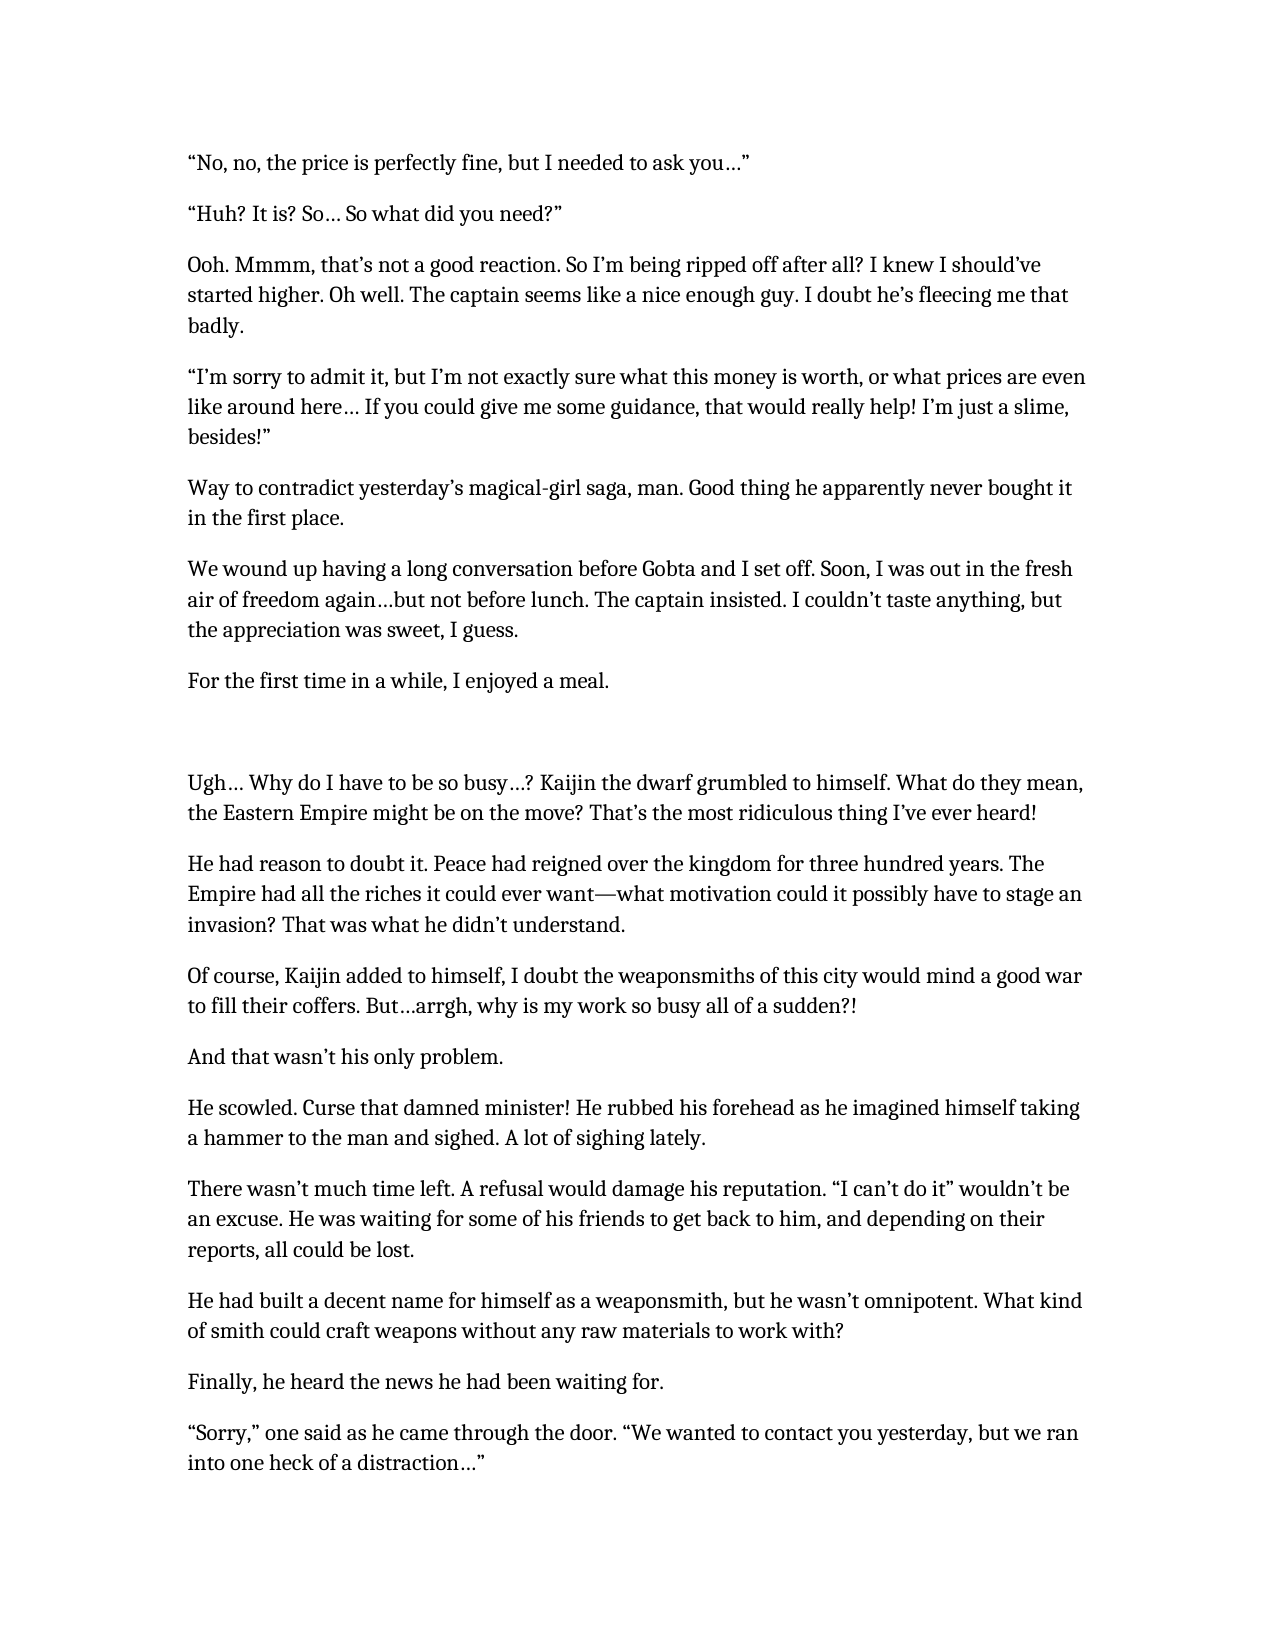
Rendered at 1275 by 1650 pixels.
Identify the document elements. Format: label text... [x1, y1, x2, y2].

text Ugh… Why do I have to be so busy…? Kaijin the dwarf grumbled to himself. What do they mean, the Eastern Empire might be on the move? That’s the most ridiculous thing I’ve ever heard! [187, 770, 1087, 826]
text For the first time in a while, I enjoyed a meal. [187, 668, 1087, 694]
text He scowled. Curse that damned minister! He rubbed his forehead as he imagined himself taking a hammer to the man and sighed. A lot of sighing lately. [187, 1095, 1087, 1151]
text Finally, he heard the news he had been waiting for. [187, 1369, 1087, 1395]
text He had built a decent name for himself as a weaponsmith, but he wasn’t omnipotent. What kind of smith could craft weapons without any raw materials to work with? [187, 1287, 1087, 1344]
text He had reason to doubt it. Peace had reigned over the kingdom for three hundred years. The Empire had all the riches it could ever want—what motivation could it possibly have to stage an invasion? That was what he didn’t understand. [187, 851, 1087, 938]
text “No, no, the price is perfectly fine, but I needed to ask you…” [187, 150, 1087, 176]
text Of course, Kaijin added to himself, I doubt the weaponsmiths of this city would mind a good war to fill their coffers. But…arrgh, why is my work so busy all of a sudden?! [187, 962, 1087, 1019]
text “Huh? It is? So… So what did you need?” [187, 201, 1087, 227]
text “I’m sorry to admit it, but I’m not exactly sure what this money is worth, or what prices are even like around here… If you could give me some guidance, that would really help! I’m just a slime, besides!” [187, 363, 1087, 450]
text Way to contradict yesterday’s magical-girl saga, man. Good thing he apparently never bought it in the first place. [187, 475, 1087, 532]
text Ooh. Mmmm, that’s not a good reaction. So I’m being ripped off after all? I knew I should’ve started higher. Oh well. The captain seems like a nice enough guy. I doubt he’s fleecing me that badly. [187, 252, 1087, 339]
text We wound up having a long conversation before Gobta and I set off. Soon, I was out in the fresh air of freedom again…but not before lunch. The captain insisted. I couldn’t taste anything, but the appreciation was sweet, I guess. [187, 556, 1087, 643]
text “Sorry,” one said as he came through the door. “We wanted to contact you yesterday, but we ran into one heck of a distraction…” [187, 1420, 1087, 1476]
text And that wasn’t his only problem. [187, 1044, 1087, 1070]
text There wasn’t much time left. A refusal would damage his reputation. “I can’t do it” wouldn’t be an excuse. He was waiting for some of his friends to get back to him, and depending on their reports, all could be lost. [187, 1176, 1087, 1263]
